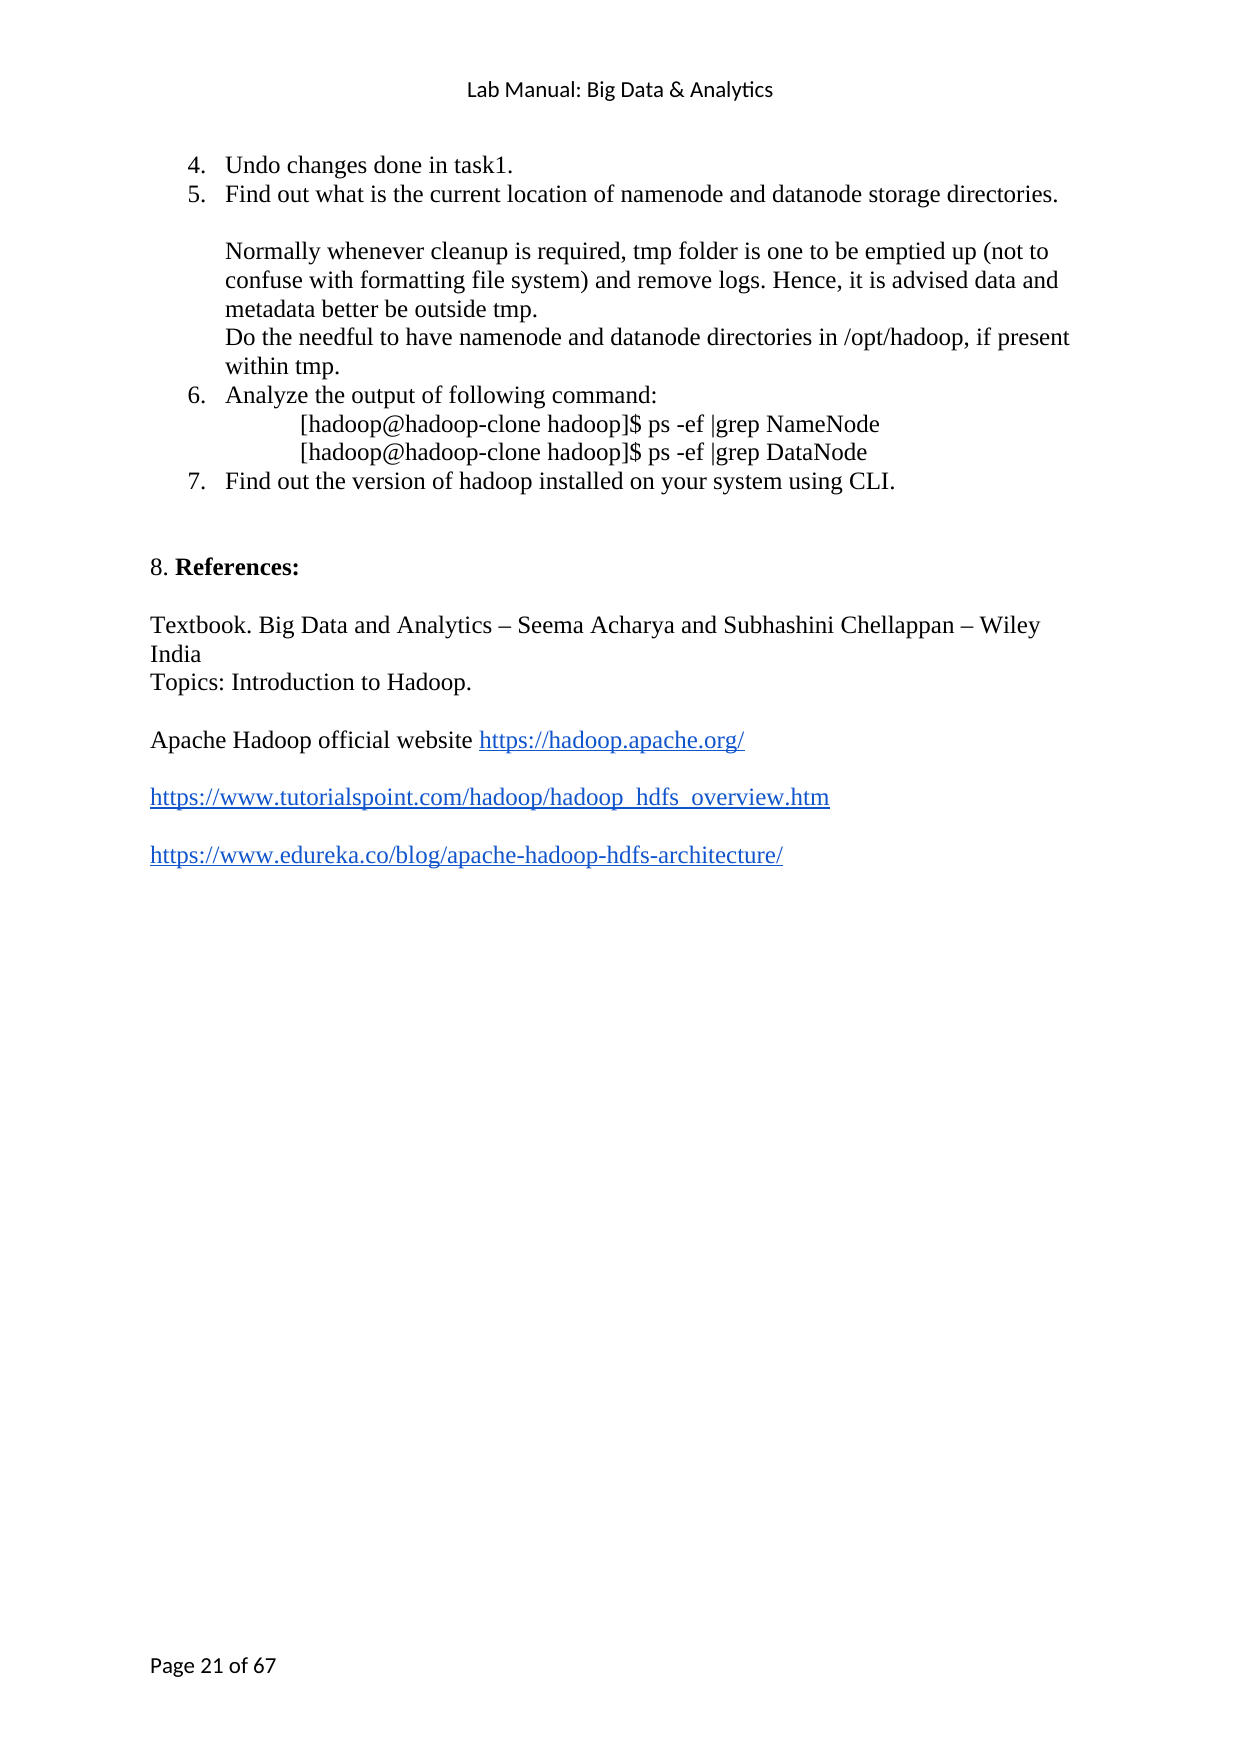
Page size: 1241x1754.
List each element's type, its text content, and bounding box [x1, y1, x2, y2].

list Analyze the output of following command: [187, 380, 1090, 409]
text https://www.edureka.co/blog/apache-hadoop-hdfs-architecture/ [150, 840, 1090, 869]
text Normally whenever cleanup is required, tmp folder is one to be emptied up (not to confuse with formatting file system) and remove logs. Hence, it is advised data and metadata better be outside tmp. [225, 236, 1090, 322]
text Do the needful to have namenode and datanode directories in /opt/hadoop, if present within tmp. [225, 322, 1090, 380]
text Textbook. Big Data and Analytics – Seema Acharya and Subhashini Chellappan – Wiley India [150, 610, 1090, 667]
list Undo changes done in task1. [187, 150, 1090, 179]
text [hadoop@hadoop-clone hadoop]$ ps -ef |grep DataNode [300, 437, 1090, 466]
text Topics: Introduction to Hadoop. [150, 667, 1090, 696]
text 8. References: [150, 552, 1090, 581]
text https://www.tutorialspoint.com/hadoop/hadoop_hdfs_overview.htm [150, 782, 1090, 811]
list Find out what is the current location of namenode and datanode storage directories. [187, 179, 1090, 207]
text Apache Hadoop official website https://hadoop.apache.org/ [150, 725, 1090, 754]
list Find out the version of hadoop installed on your system using CLI. [187, 466, 1090, 495]
text [hadoop@hadoop-clone hadoop]$ ps -ef |grep NameNode [300, 409, 1090, 437]
